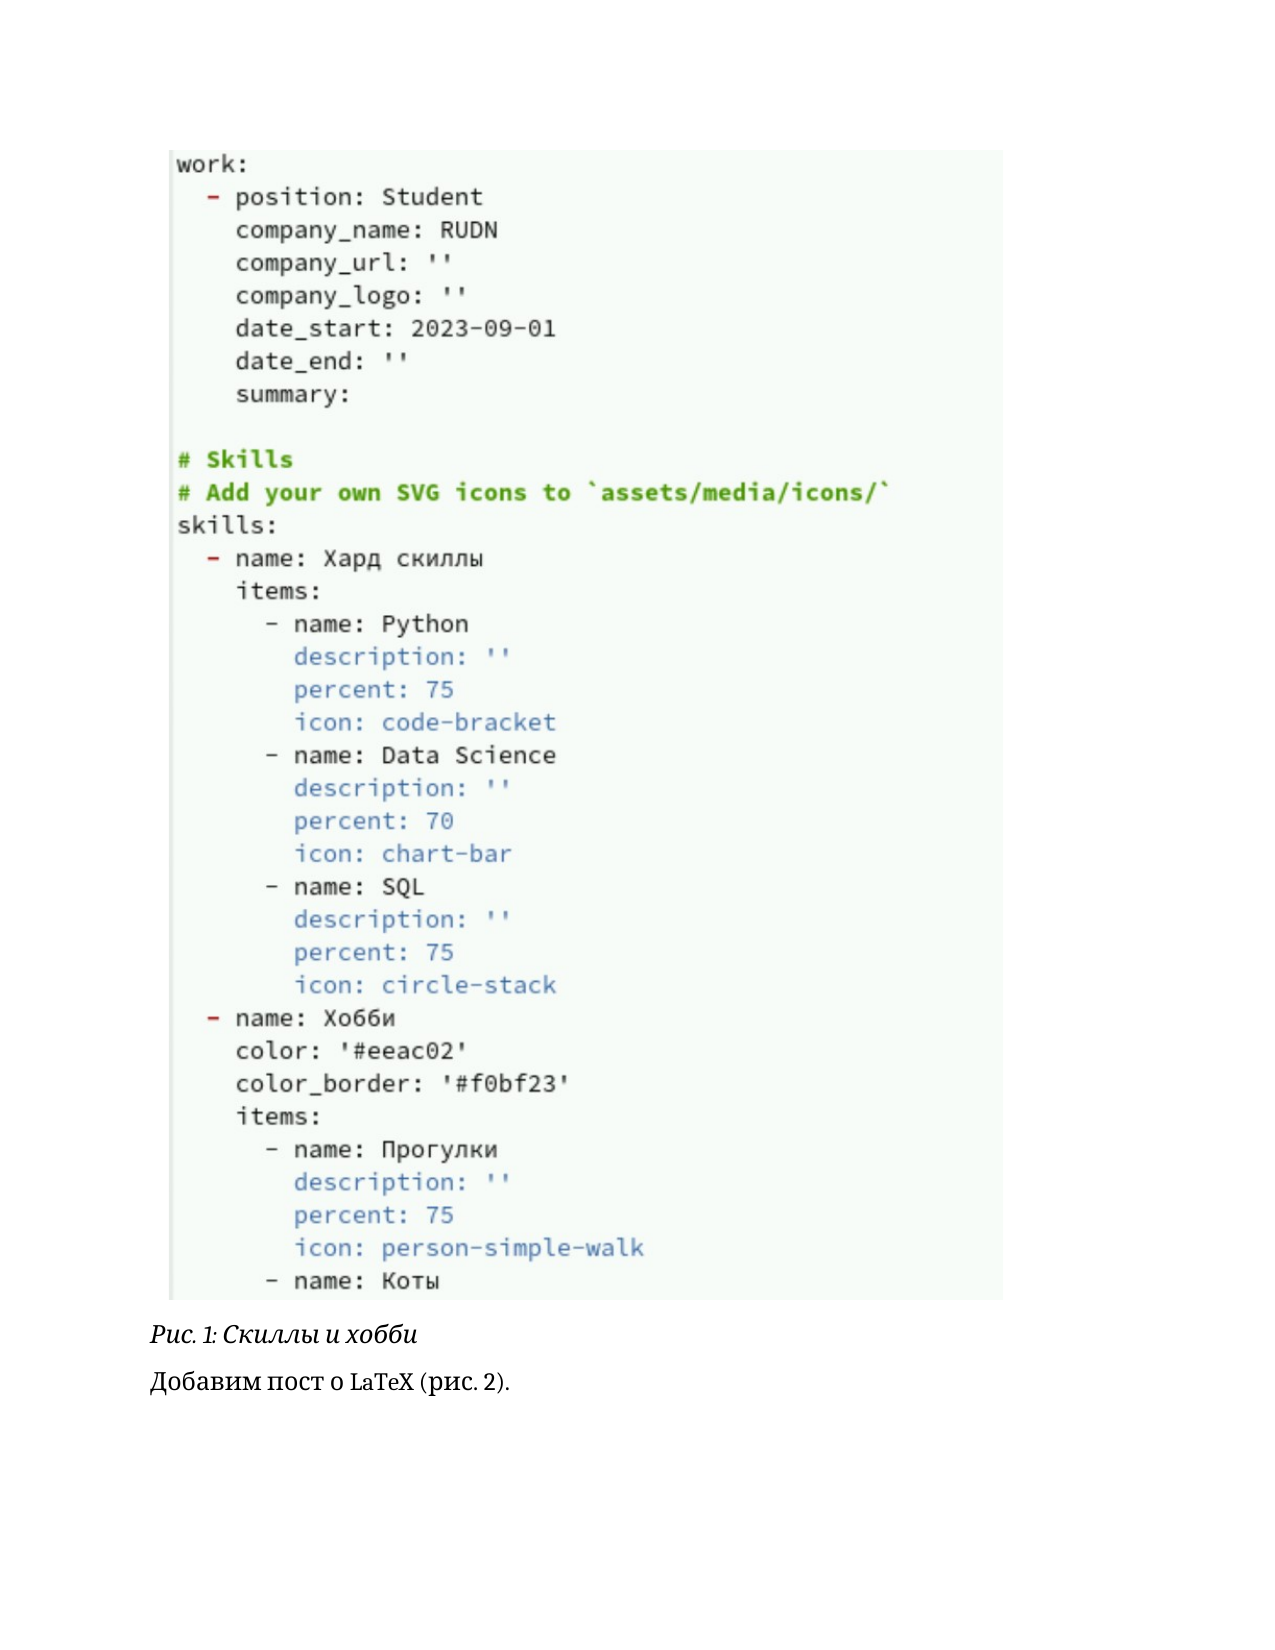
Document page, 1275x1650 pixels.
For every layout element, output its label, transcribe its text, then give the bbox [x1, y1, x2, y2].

picture [168, 150, 1004, 1300]
text Добавим пост о LaTeX (рис. 2). [150, 1368, 1125, 1397]
text Рис. 1: Скиллы и хобби [150, 1321, 1125, 1349]
